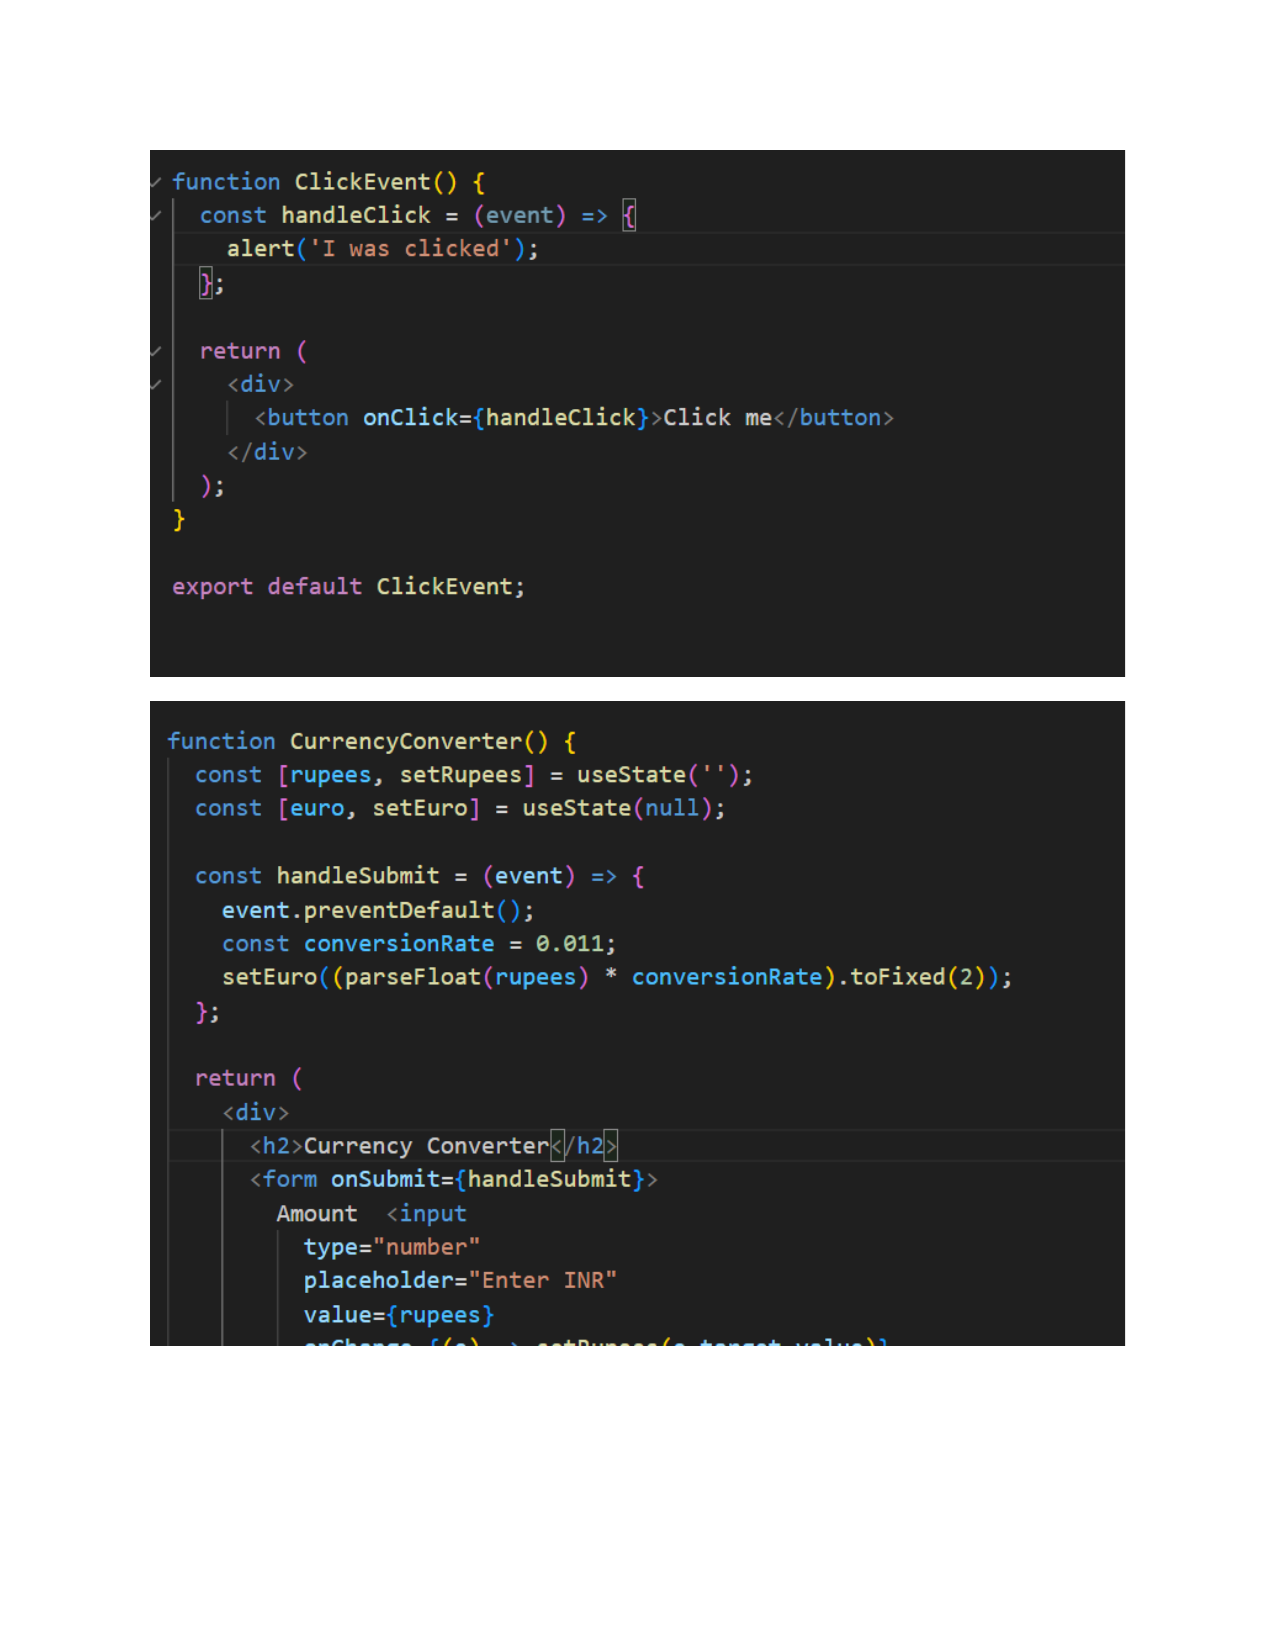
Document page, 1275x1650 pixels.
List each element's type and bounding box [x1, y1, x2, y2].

picture [150, 701, 1125, 1346]
picture [150, 150, 1125, 677]
